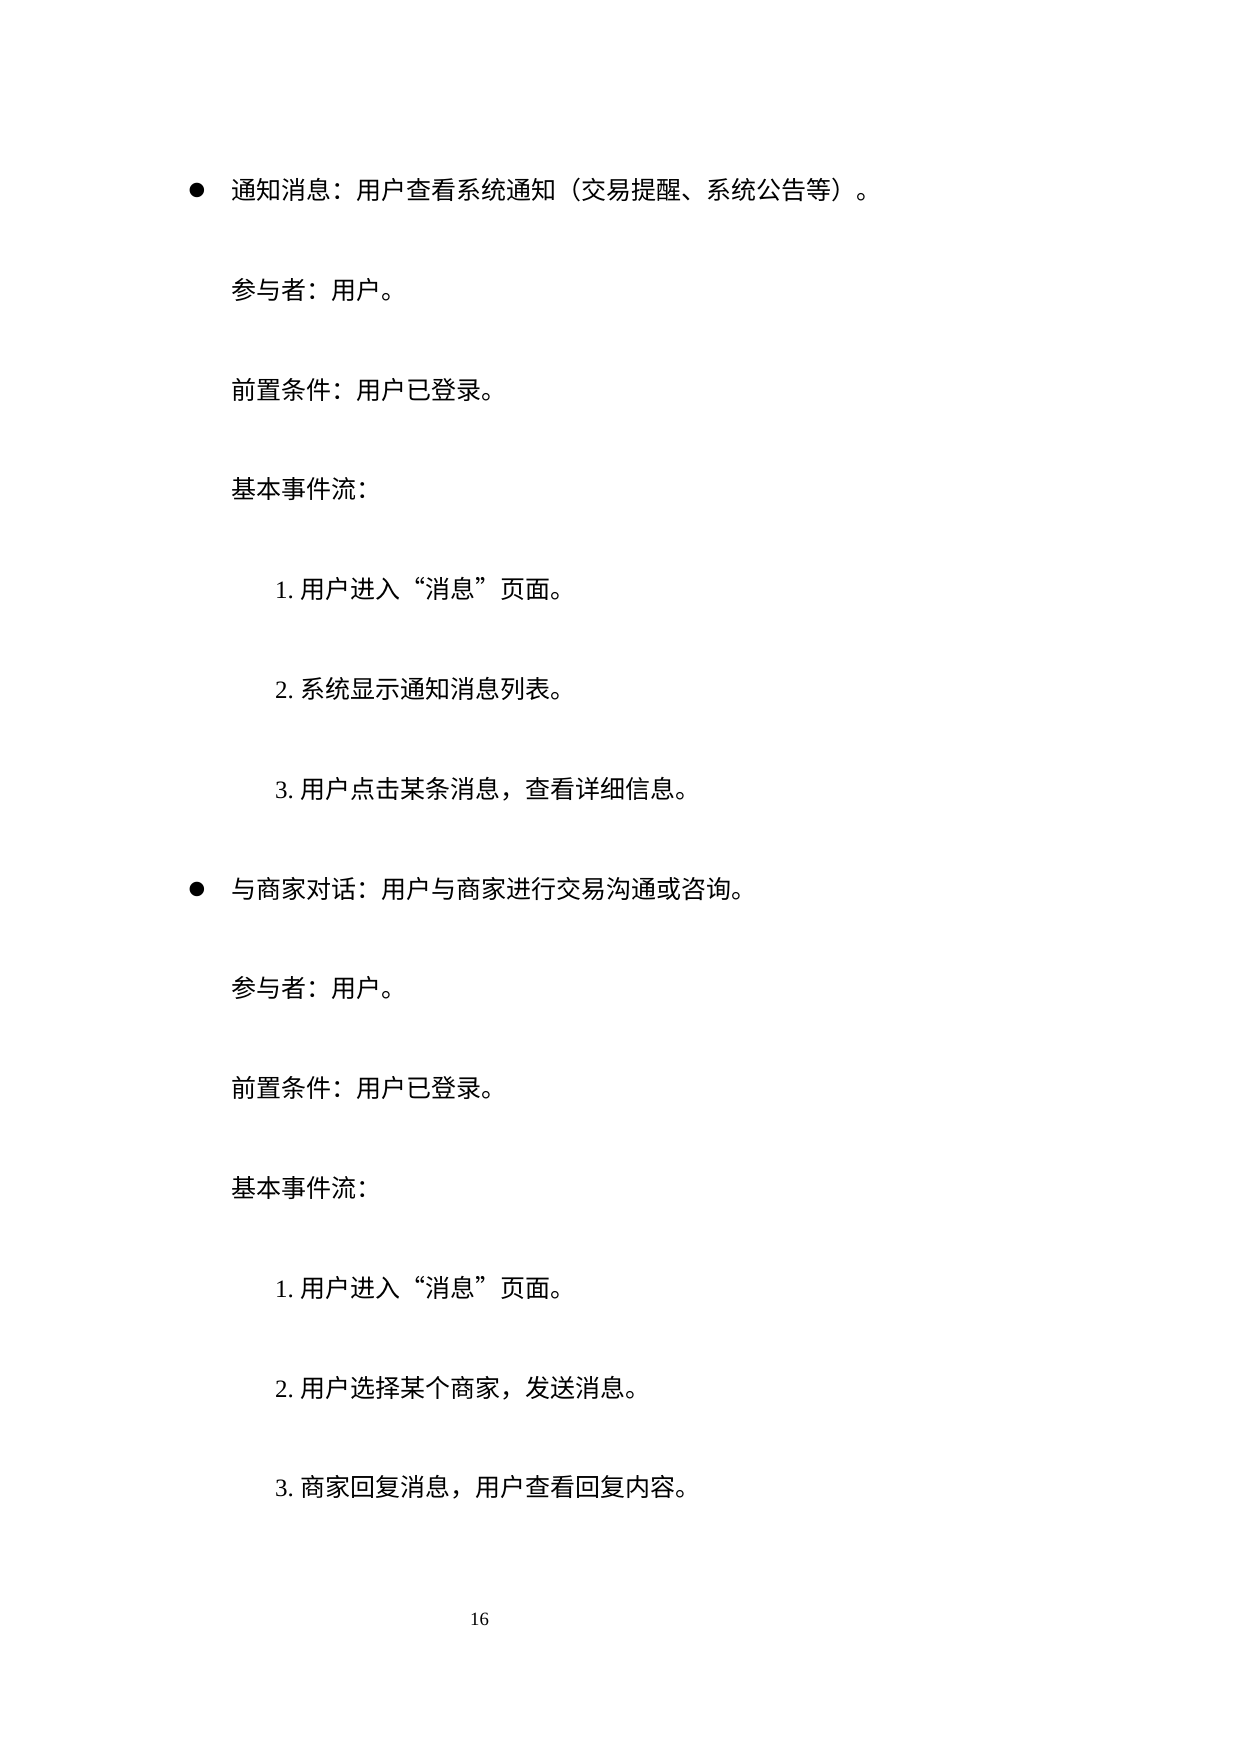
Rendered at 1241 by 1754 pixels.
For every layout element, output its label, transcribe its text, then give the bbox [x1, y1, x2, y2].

list ​ 前置条件：用户已登录。 [187, 1054, 1053, 1119]
list ​ 基本事件流： [187, 456, 1053, 521]
list 用户点击某条消息，查看详细信息。 [231, 755, 1053, 820]
list 用户选择某个商家，发送消息。 [231, 1354, 1053, 1419]
list 通知消息：用户查看系统通知（交易提醒、系统公告等）。 [187, 156, 1053, 221]
list 用户进入“消息”页面。 [231, 555, 1053, 620]
list 系统显示通知消息列表。 [231, 655, 1053, 720]
list 用户进入“消息”页面。 [231, 1254, 1053, 1319]
list 商家回复消息，用户查看回复内容。 [231, 1453, 1053, 1518]
list ​ 前置条件：用户已登录。 [187, 356, 1053, 421]
list ​ 参与者：用户。 [187, 256, 1053, 321]
list ​ 基本事件流： [187, 1154, 1053, 1219]
list ​ 参与者：用户。 [187, 954, 1053, 1019]
list 与商家对话：用户与商家进行交易沟通或咨询。 [187, 855, 1053, 920]
